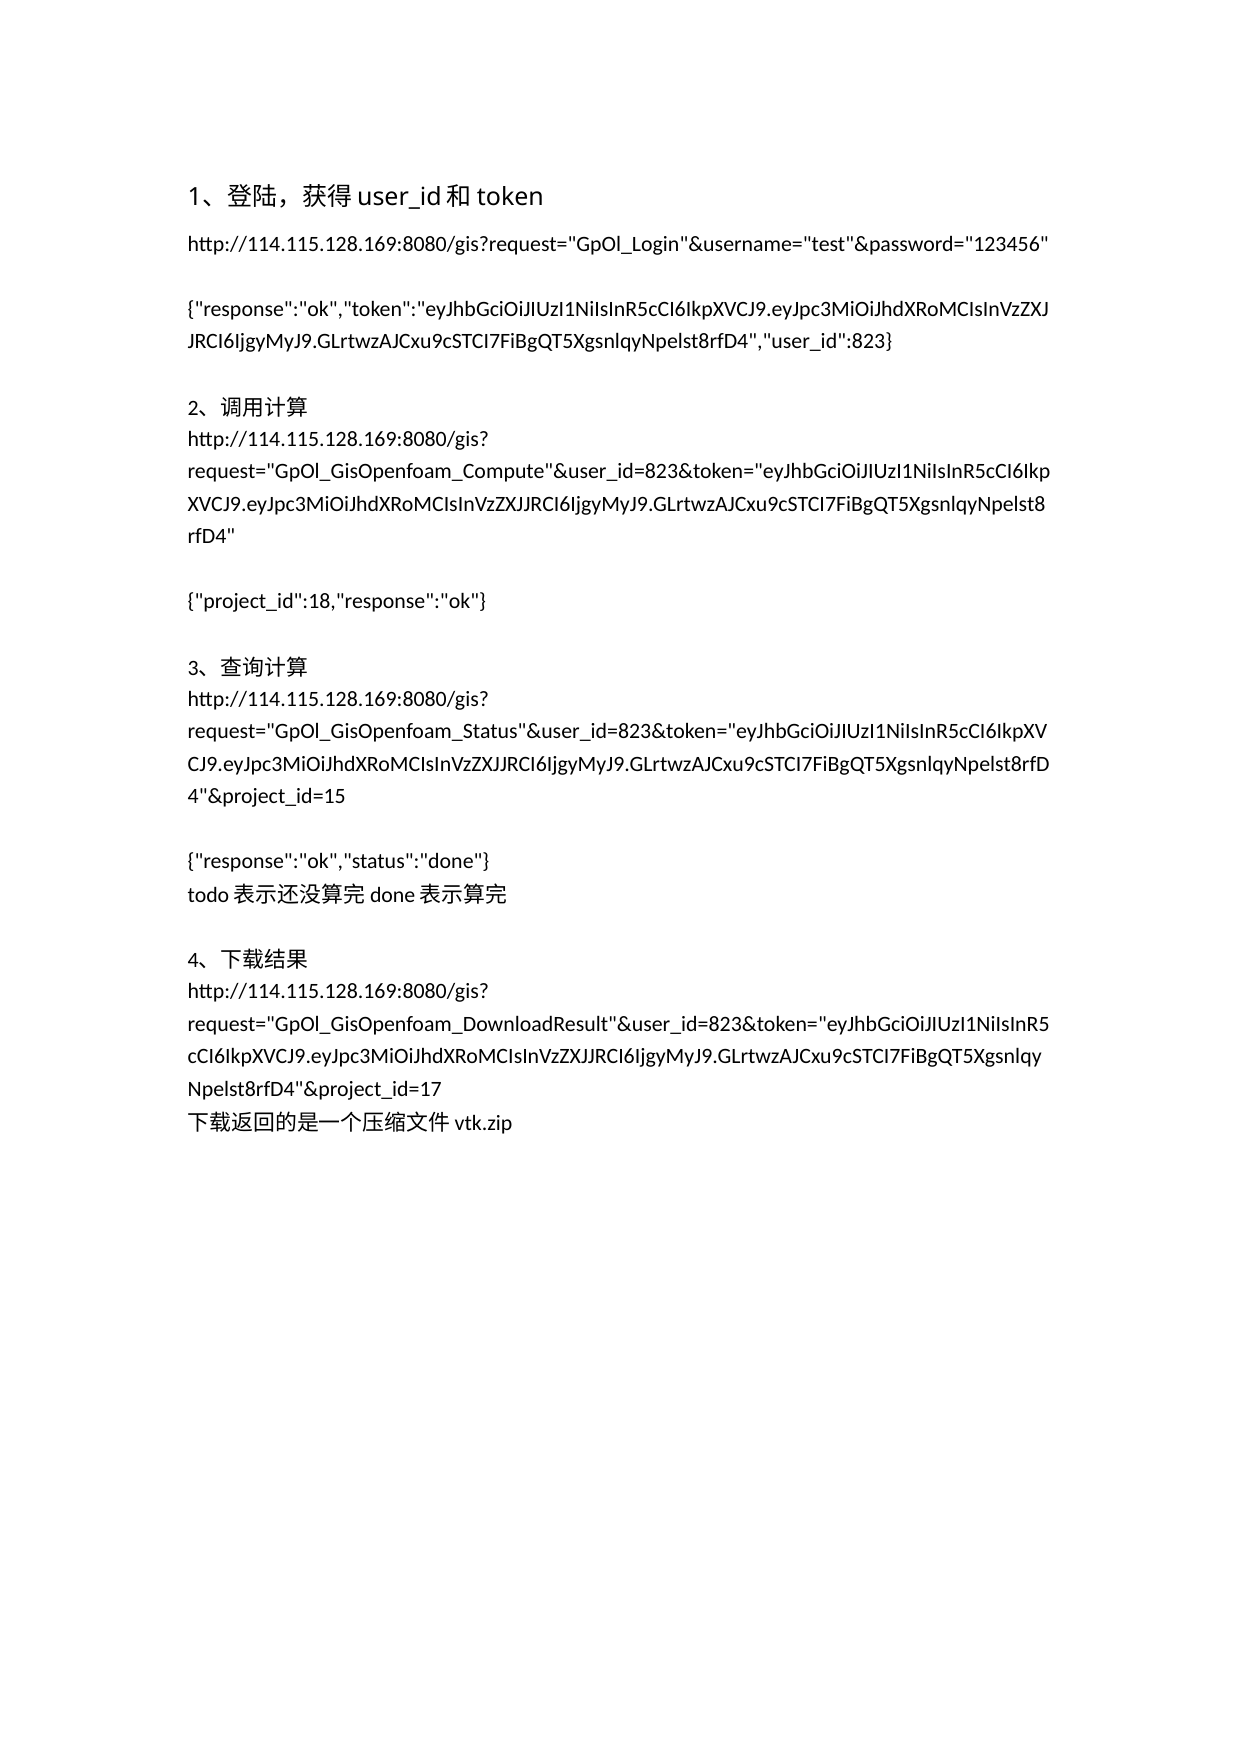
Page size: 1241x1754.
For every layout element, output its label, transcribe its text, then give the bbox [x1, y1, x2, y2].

text http://114.115.128.169:8080/gis?request="GpOl_GisOpenfoam_DownloadResult"&user_id=823&token="eyJhbGciOiJIUzI1NiIsInR5cCI6IkpXVCJ9.eyJpc3MiOiJhdXRoMCIsInVzZXJJRCI6IjgyMyJ9.GLrtwzAJCxu9cSTCI7FiBgQT5XgsnlqyNpelst8rfD4"&project_id=17 [187, 974, 1053, 1104]
text http://114.115.128.169:8080/gis?request="GpOl_GisOpenfoam_Status"&user_id=823&token="eyJhbGciOiJIUzI1NiIsInR5cCI6IkpXVCJ9.eyJpc3MiOiJhdXRoMCIsInVzZXJJRCI6IjgyMyJ9.GLrtwzAJCxu9cSTCI7FiBgQT5XgsnlqyNpelst8rfD4"&project_id=15 [187, 682, 1053, 812]
text 3、查询计算 [187, 649, 1053, 682]
text {"response":"ok","token":"eyJhbGciOiJIUzI1NiIsInR5cCI6IkpXVCJ9.eyJpc3MiOiJhdXRoMCIsInVzZXJJRCI6IjgyMyJ9.GLrtwzAJCxu9cSTCI7FiBgQT5XgsnlqyNpelst8rfD4","user_id":823} [187, 292, 1053, 357]
text 下载返回的是一个压缩文件vtk.zip [187, 1104, 1053, 1137]
text 1、登陆，获得user_id和token [187, 162, 1053, 227]
text todo表示还没算完 done表示算完 [187, 877, 1053, 909]
text http://114.115.128.169:8080/gis?request="GpOl_Login"&username="test"&password="123456" [187, 227, 1053, 259]
text http://114.115.128.169:8080/gis?request="GpOl_GisOpenfoam_Compute"&user_id=823&token="eyJhbGciOiJIUzI1NiIsInR5cCI6IkpXVCJ9.eyJpc3MiOiJhdXRoMCIsInVzZXJJRCI6IjgyMyJ9.GLrtwzAJCxu9cSTCI7FiBgQT5XgsnlqyNpelst8rfD4" [187, 422, 1053, 552]
text 4、下载结果 [187, 942, 1053, 974]
text {"response":"ok","status":"done"} [187, 844, 1053, 877]
text {"project_id":18,"response":"ok"} [187, 584, 1053, 617]
text 2、调用计算 [187, 389, 1053, 422]
